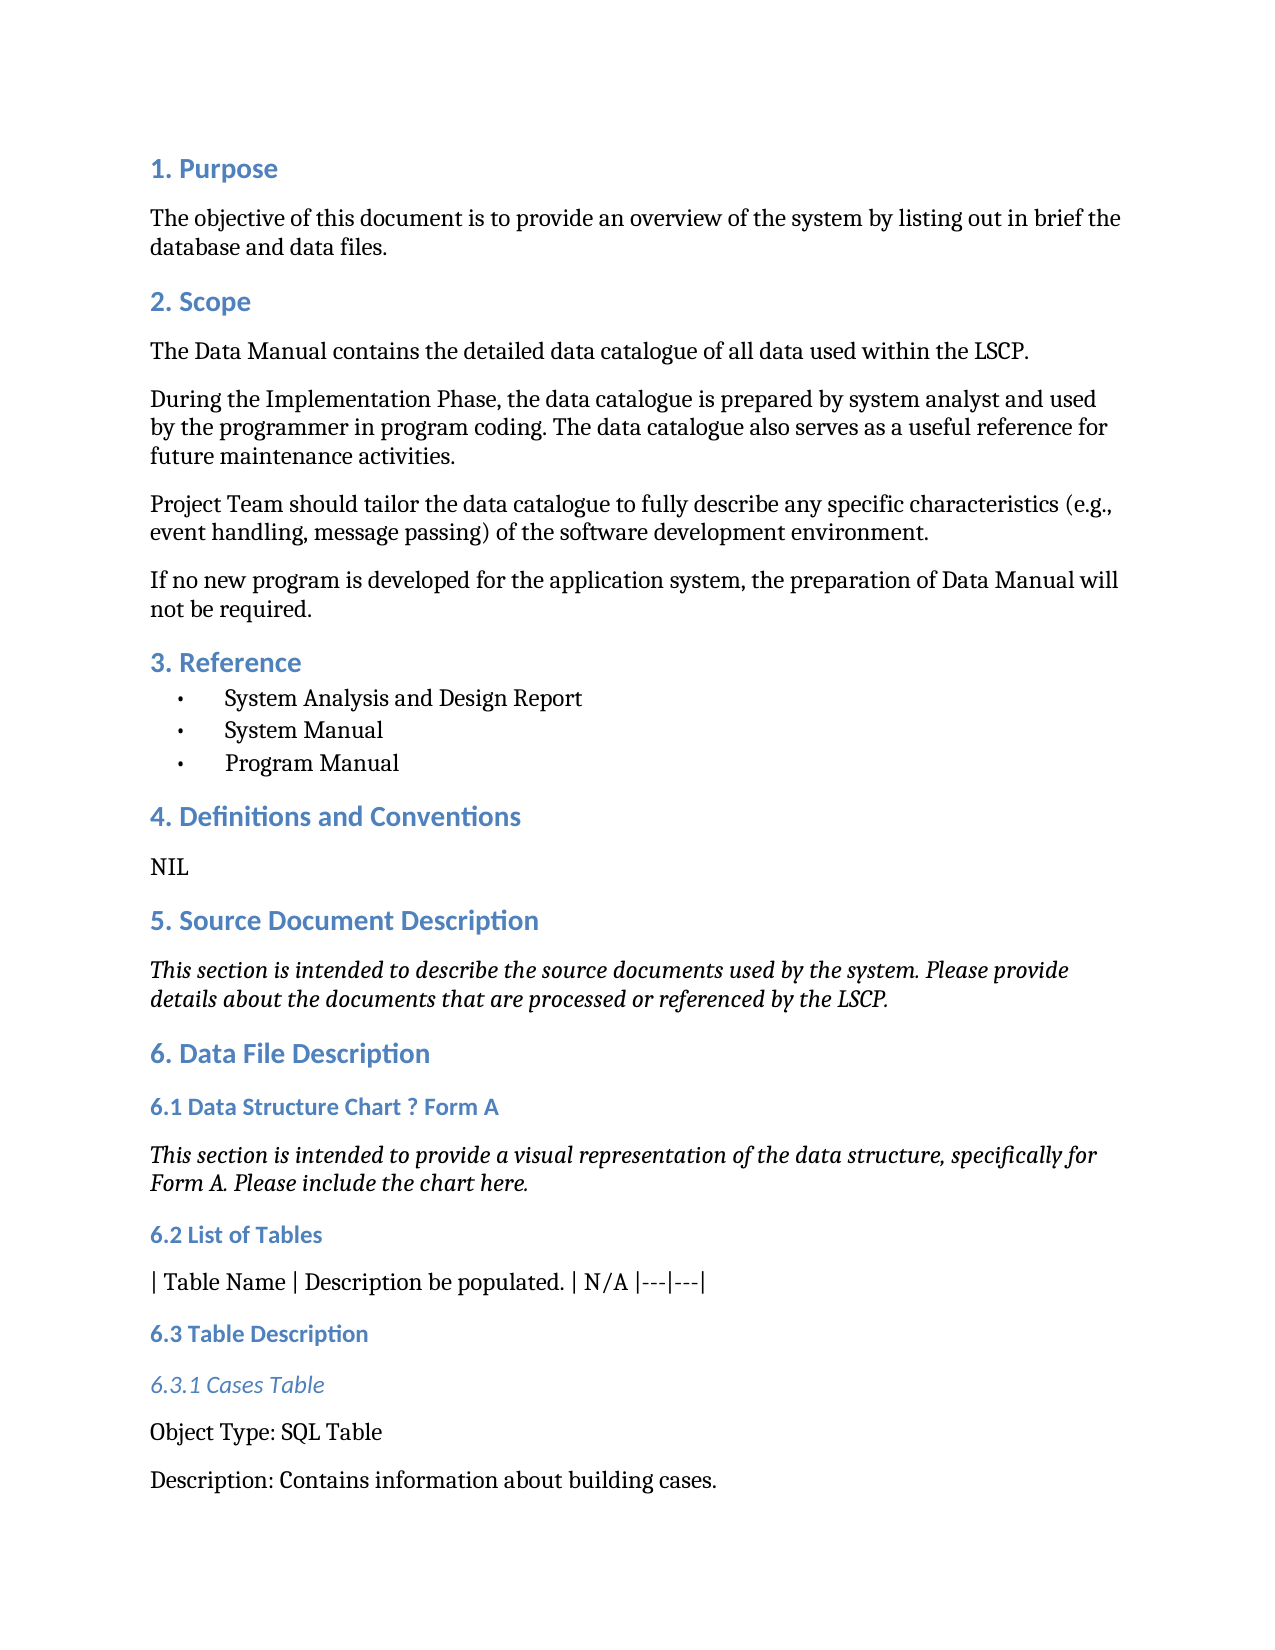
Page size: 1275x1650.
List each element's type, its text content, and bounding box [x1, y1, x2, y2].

list System Analysis and Design Report [175, 683, 1125, 712]
text Description: Contains information about building cases. [150, 1466, 1125, 1494]
text | Table Name | Description be populated. | N/A |---|---| [150, 1268, 1125, 1297]
text Project Team should tailor the data catalogue to fully describe any specific characteristics (e.g., event handling, message passing) of the software development environment. [150, 489, 1125, 547]
subtitle 1. Purpose [150, 150, 1125, 186]
text This section is intended to describe the source documents used by the system. Please provide details about the documents that are processed or referenced by the LSCP. [150, 956, 1125, 1014]
subtitle 6.3.1 Cases Table [150, 1369, 1125, 1399]
subtitle 6.1 Data Structure Chart ? Form A [150, 1091, 1125, 1122]
text If no new program is developed for the application system, the preparation of Data Manual will not be required. [150, 566, 1125, 623]
subtitle 6. Data File Description [150, 1035, 1125, 1070]
subtitle 5. Source Document Description [150, 902, 1125, 938]
text This section is intended to provide a visual representation of the data structure, specifically for Form A. Please include the chart here. [150, 1141, 1125, 1198]
text The Data Manual contains the detailed data catalogue of all data used within the LSCP. [150, 337, 1125, 366]
subtitle 2. Scope [150, 283, 1125, 318]
subtitle 6.3 Table Description [150, 1318, 1125, 1348]
subtitle 3. Reference [150, 644, 1125, 680]
subtitle 6.2 List of Tables [150, 1219, 1125, 1249]
text NIL [150, 852, 1125, 881]
text During the Implementation Phase, the data catalogue is prepared by system analyst and used by the programmer in program coding. The data catalogue also serves as a useful reference for future maintenance activities. [150, 384, 1125, 471]
list Program Manual [175, 748, 1125, 777]
subtitle 4. Definitions and Conventions [150, 798, 1125, 834]
text The objective of this document is to provide an overview of the system by listing out in brief the database and data files. [150, 204, 1125, 262]
text Object Type: SQL Table [150, 1418, 1125, 1447]
list System Manual [175, 716, 1125, 745]
